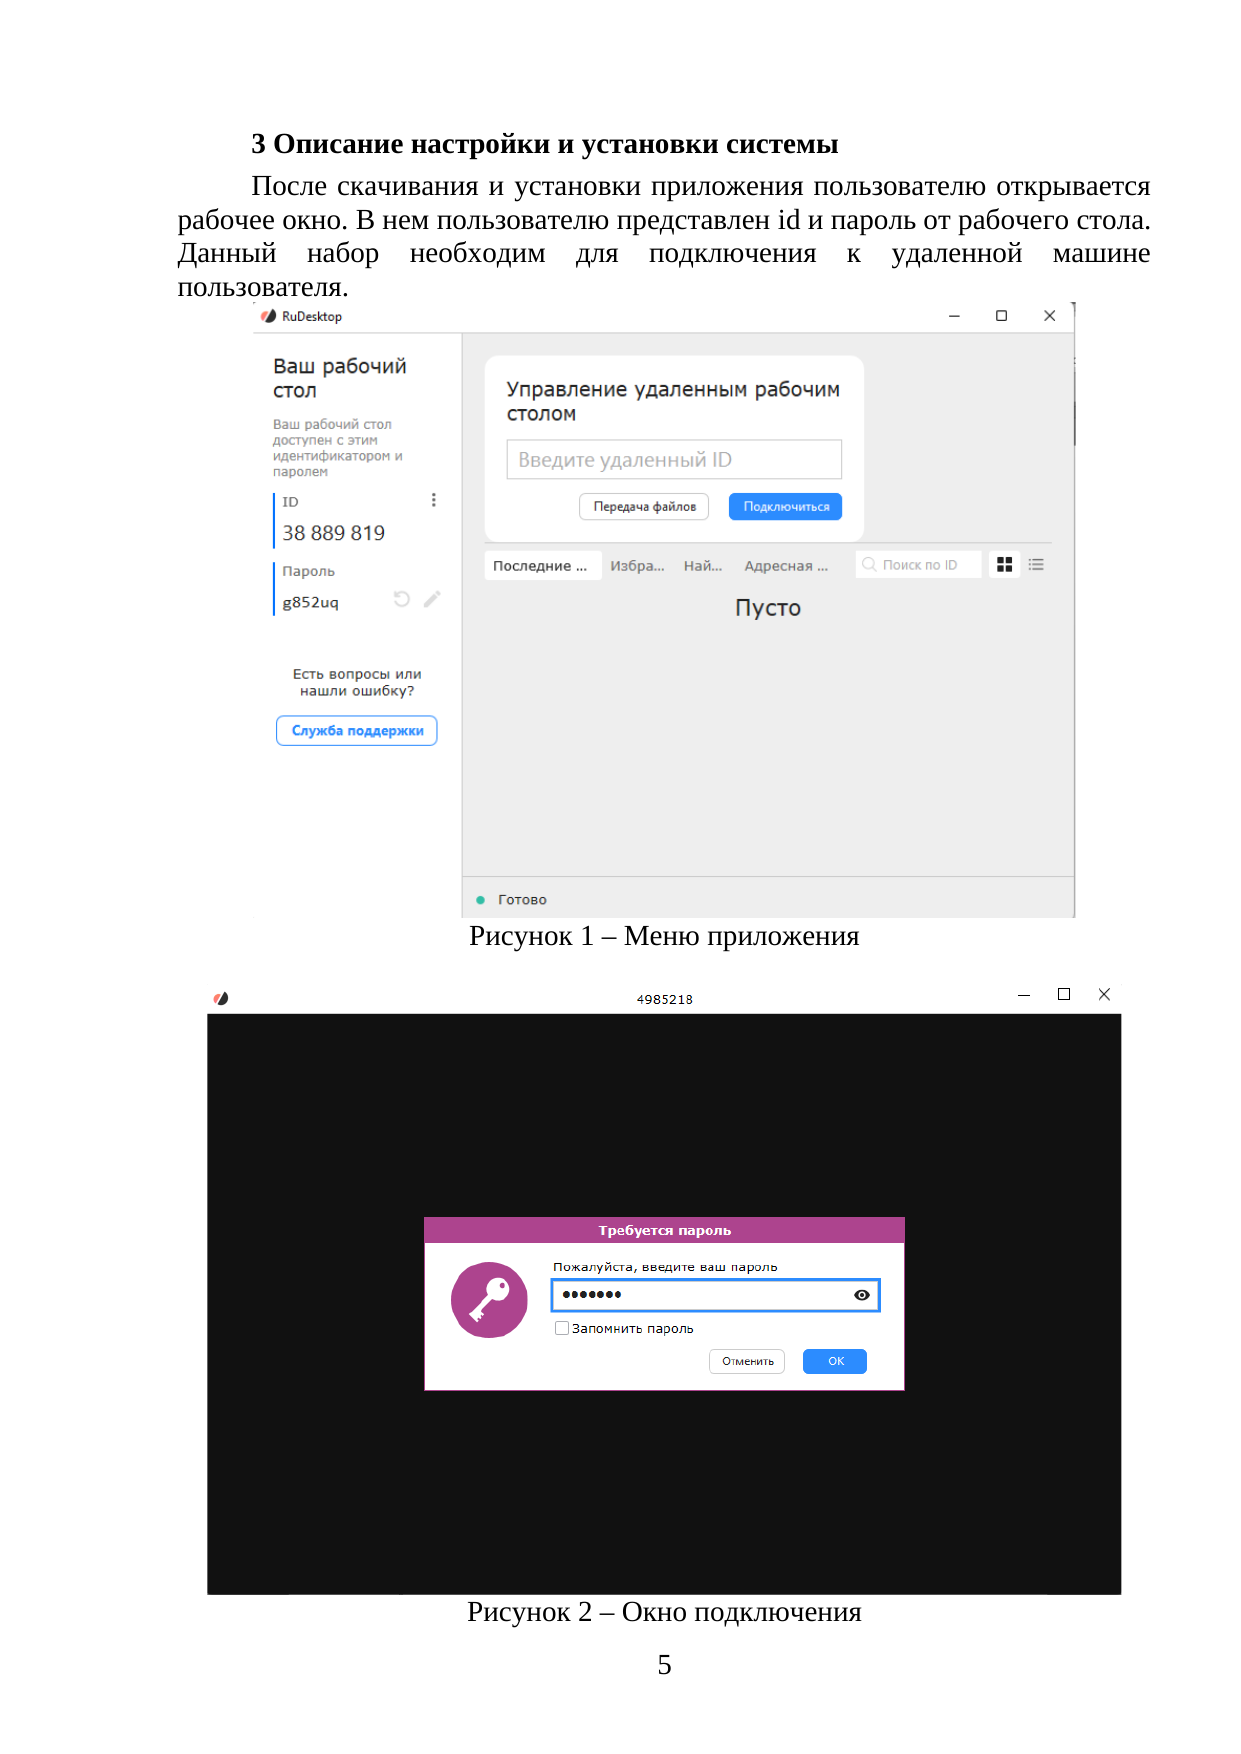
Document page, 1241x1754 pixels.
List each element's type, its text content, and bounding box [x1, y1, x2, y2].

text После скачивания и установки приложения пользователю открывается рабочее окно. В нем пользователю представлен id и пароль от рабочего стола. Данный набор необходим для подключения к удаленной машине пользователя. [177, 168, 1152, 302]
picture [253, 302, 1076, 918]
text 3 Описание настройки и установки системы [177, 126, 1152, 160]
picture [207, 984, 1122, 1595]
text Рисунок 1 – Меню приложения [177, 918, 1152, 951]
text Рисунок 2 – Окно подключения [177, 1594, 1152, 1628]
